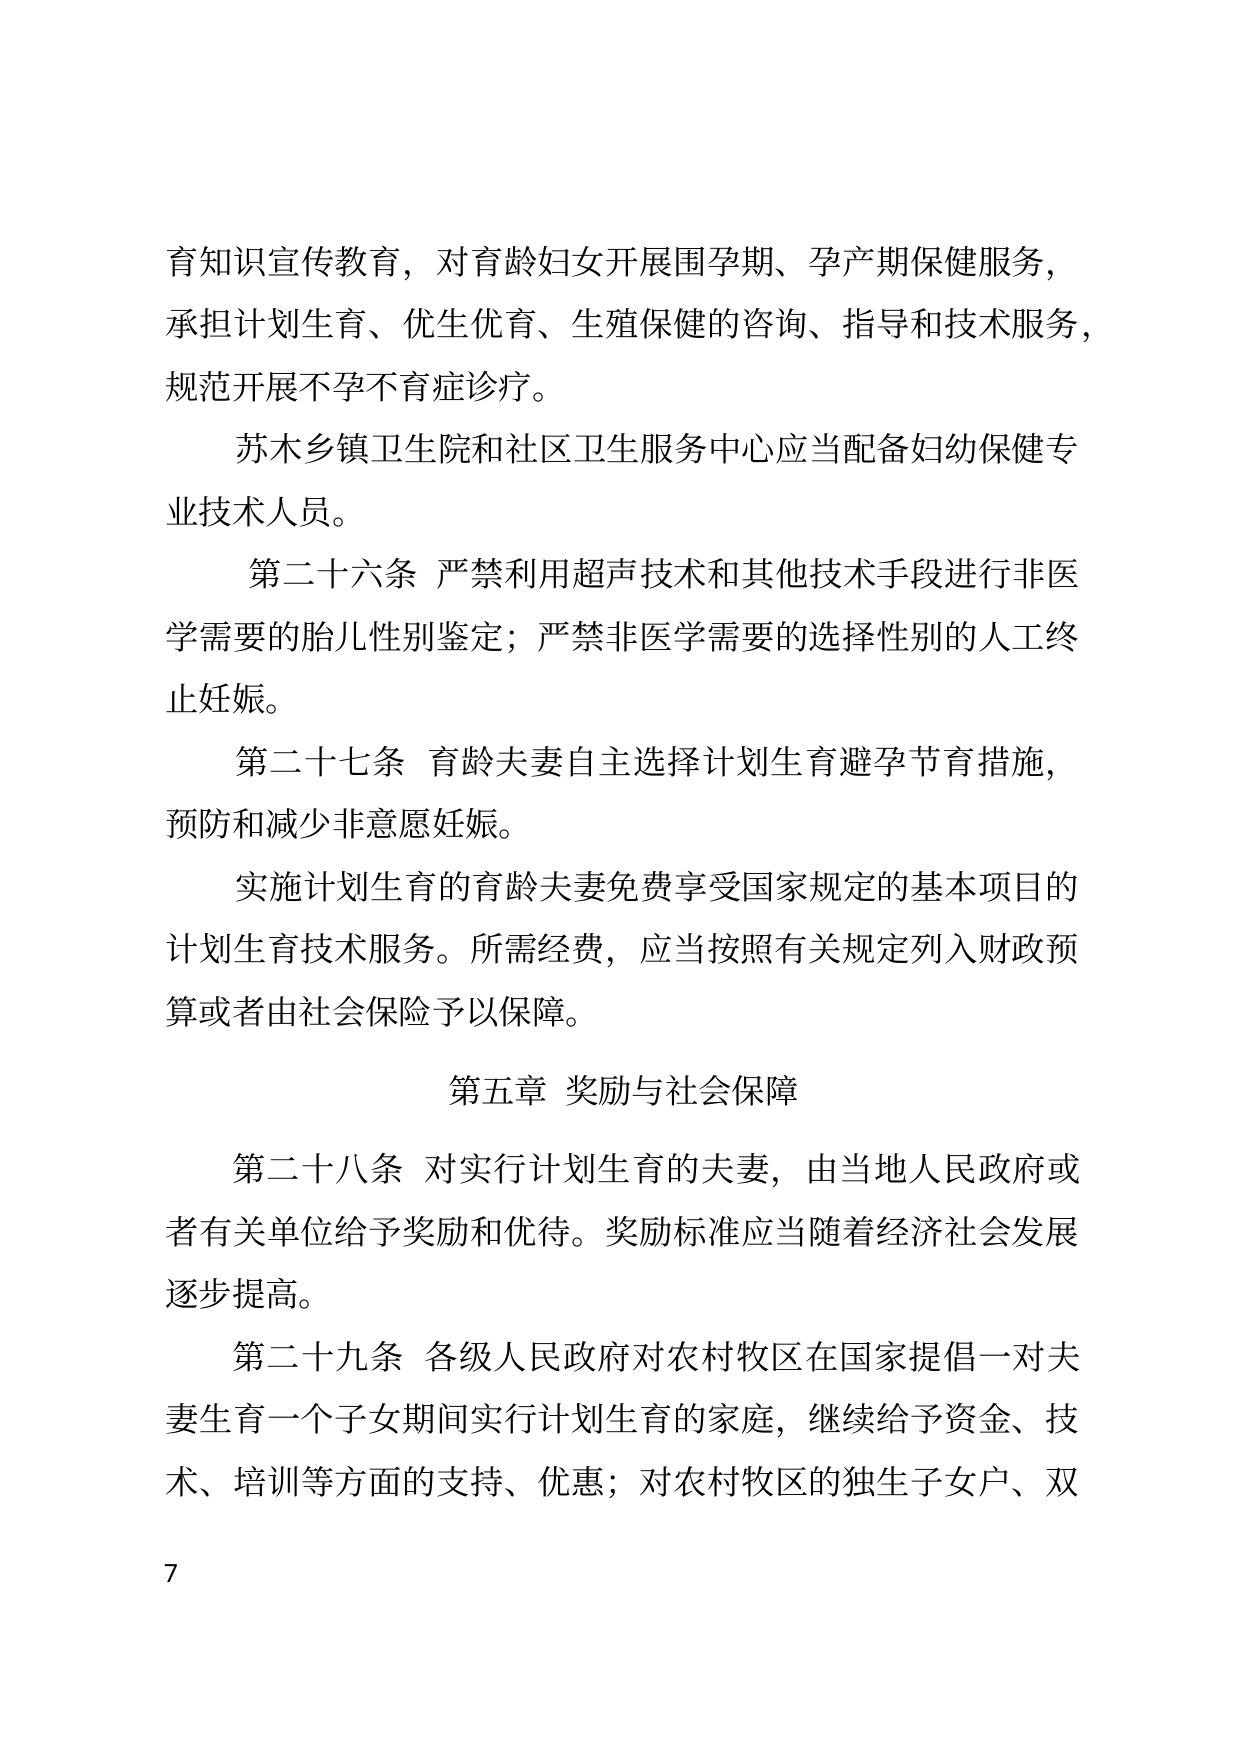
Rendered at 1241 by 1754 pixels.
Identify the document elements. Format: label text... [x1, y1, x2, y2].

text 第二十八条 对实行计划生育的夫妻，由当地人民政府或者有关单位给予奖励和优待。奖励标准应当随着经济社会发展逐步提高。 [165, 1132, 1081, 1319]
text 第二十七条 育龄夫妻自主选择计划生育避孕节育措施，预防和减少非意愿妊娠。 [165, 724, 1081, 849]
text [165, 1319, 1081, 1507]
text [165, 224, 1081, 412]
text 实施计划生育的育龄夫妻免费享受国家规定的基本项目的计划生育技术服务。所需经费，应当按照有关规定列入财政预算或者由社会保险予以保障。 [165, 849, 1081, 1037]
text 第二十六条 严禁利用超声技术和其他技术手段进行非医学需要的胎儿性别鉴定；严禁非医学需要的选择性别的人工终止妊娠。 [165, 537, 1081, 724]
text 第五章 奖励与社会保障 [165, 1053, 1081, 1116]
text 苏木乡镇卫生院和社区卫生服务中心应当配备妇幼保健专业技术人员。 [165, 412, 1081, 537]
